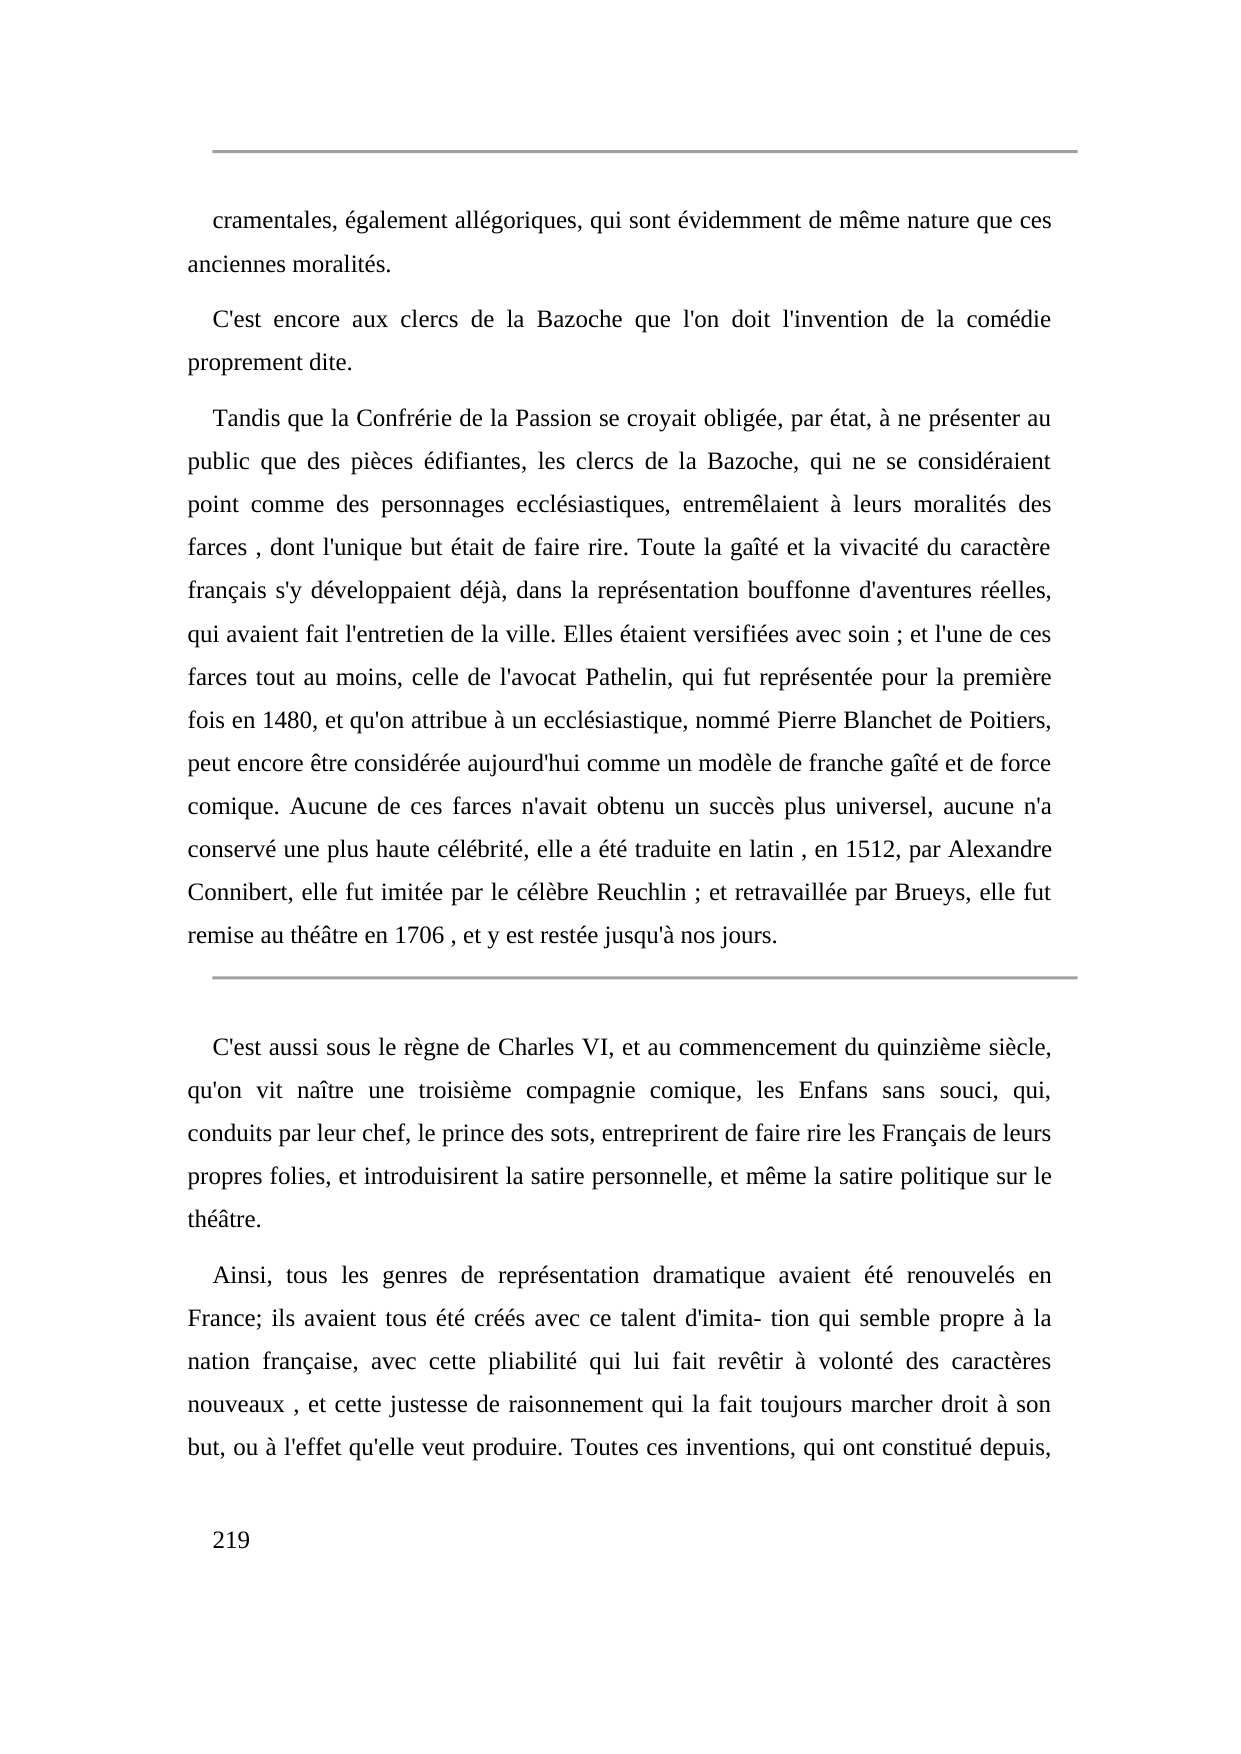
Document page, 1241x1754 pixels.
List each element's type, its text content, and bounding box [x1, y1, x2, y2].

text cramentales, également allégoriques, qui sont évidemment de même nature que ces anciennes moralités. [187, 206, 1053, 277]
text C'est aussi sous le règne de Charles VI, et au commencement du quinzième siècle, qu'on vit naître une troisième compagnie comique, les Enfans sans souci, qui, conduits par leur chef, le prince des sots, entreprirent de faire rire les Français de leurs propres folies, et introduisirent la satire personnelle, et même la satire politique sur le théâtre. [187, 1032, 1053, 1233]
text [187, 1260, 1053, 1461]
text Tandis que la Confrérie de la Passion se croyait obligée, par état, à ne présenter au public que des pièces édifiantes, les clercs de la Bazoche, qui ne se considéraient point comme des personnages ecclésiastiques, entremêlaient à leurs moralités des farces , dont l'unique but était de faire rire. Toute la gaîté et la vivacité du caractère français s'y développaient déjà, dans la représentation bouffonne d'aventures réelles, qui avaient fait l'entretien de la ville. Elles étaient versifiées avec soin ; et l'une de ces farces tout au moins, celle de l'avocat Pathelin, qui fut représentée pour la première fois en 1480, et qu'on attribue à un ecclésiastique, nommé Pierre Blanchet de Poitiers, peut encore être considérée aujourd'hui comme un modèle de franche gaîté et de force comique. Aucune de ces farces n'avait obtenu un succès plus universel, aucune n'a conservé une plus haute célébrité, elle a été traduite en latin , en 1512, par Alexandre Connibert, elle fut imitée par le célèbre Reuchlin ; et retravaillée par Brueys, elle fut remise au théâtre en 1706 , et y est restée jusqu'à nos jours. [187, 403, 1053, 949]
text C'est encore aux clercs de la Bazoche que l'on doit l'invention de la comédie proprement dite. [187, 304, 1053, 376]
